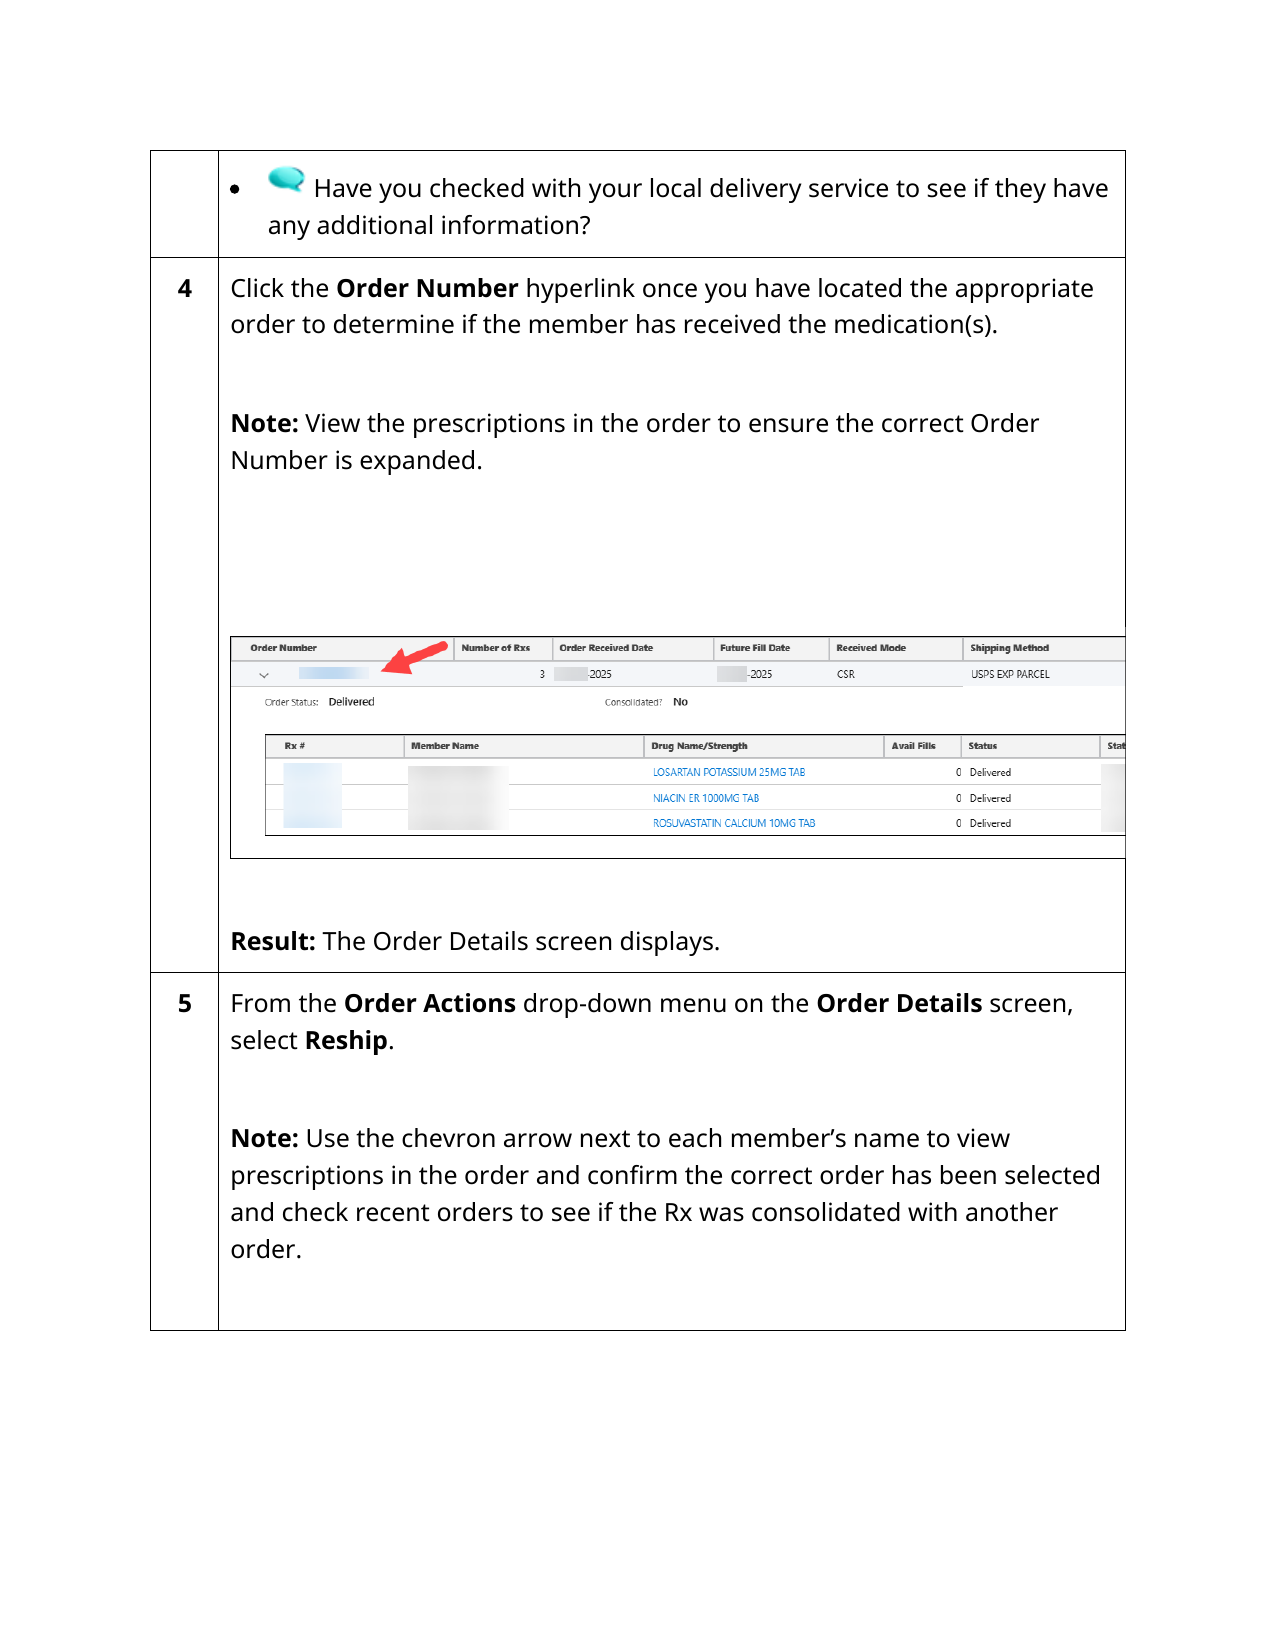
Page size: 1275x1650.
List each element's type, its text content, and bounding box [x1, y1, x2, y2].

table_cell 4 [151, 258, 218, 972]
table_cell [219, 151, 1125, 257]
table_cell 5 [151, 973, 218, 1329]
picture [267, 163, 307, 198]
picture [230, 627, 1126, 859]
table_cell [219, 973, 1125, 1329]
table_cell Click the Order Number hyperlink once you have located the appropriate order to determine if the member has received the medication(s). Note: View the prescriptions in the order to ensure the correct Order Number is expanded. Result: The Order Details screen displays. [219, 258, 1125, 972]
table_cell 3 [151, 151, 218, 257]
